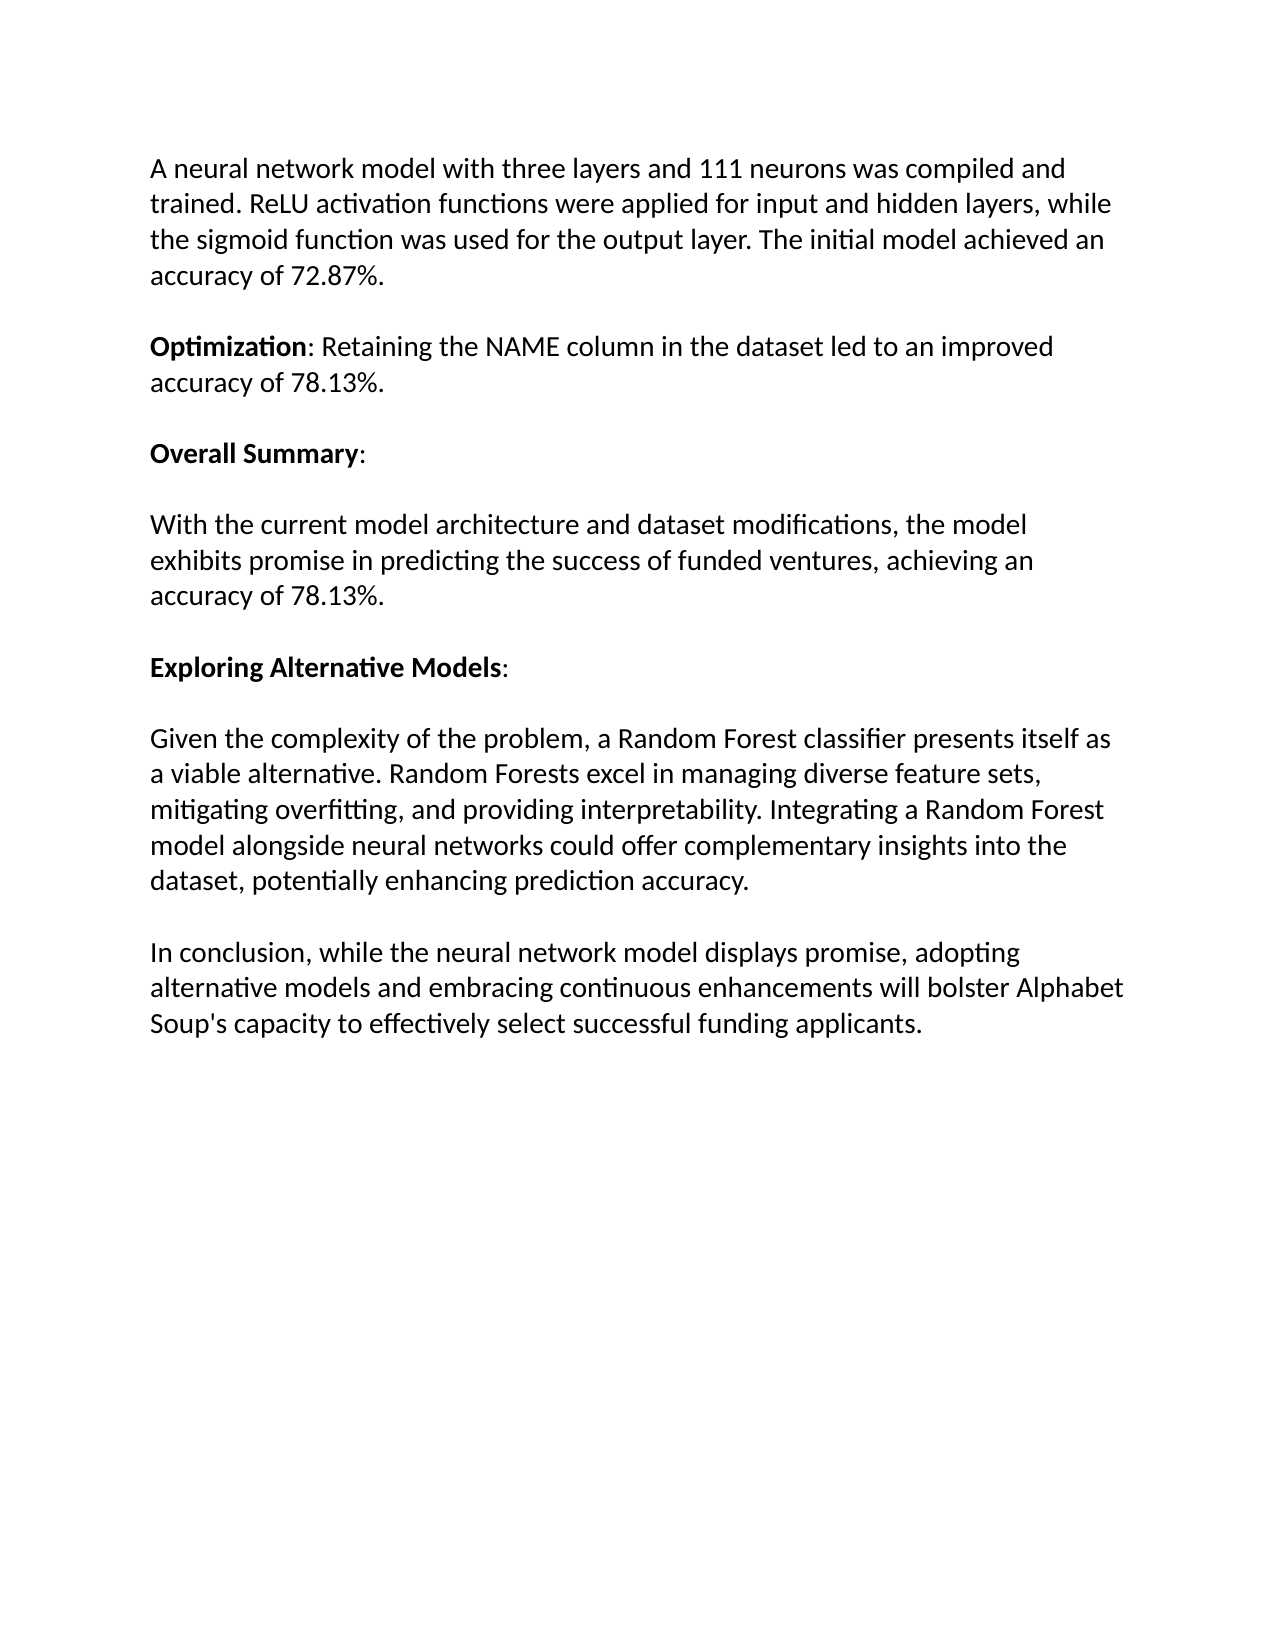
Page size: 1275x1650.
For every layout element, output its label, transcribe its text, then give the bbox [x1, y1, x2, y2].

text With the current model architecture and dataset modifications, the model exhibits promise in predicting the success of funded ventures, achieving an accuracy of 78.13%. [150, 506, 1125, 613]
text Exploring Alternative Models: [150, 649, 1125, 684]
text Optimization: Retaining the NAME column in the dataset led to an improved accuracy of 78.13%. [150, 328, 1125, 399]
text A neural network model with three layers and 111 neurons was compiled and trained. ReLU activation functions were applied for input and hidden layers, while the sigmoid function was used for the output layer. The initial model achieved an accuracy of 72.87%. [150, 150, 1125, 292]
text In conclusion, while the neural network model displays promise, adopting alternative models and embracing continuous enhancements will bolster Alphabet Soup's capacity to effectively select successful funding applicants. [150, 934, 1125, 1041]
text Given the complexity of the problem, a Random Forest classifier presents itself as a viable alternative. Random Forests excel in managing diverse feature sets, mitigating overfitting, and providing interpretability. Integrating a Random Forest model alongside neural networks could offer complementary insights into the dataset, potentially enhancing prediction accuracy. [150, 720, 1125, 898]
text Overall Summary: [150, 435, 1125, 471]
